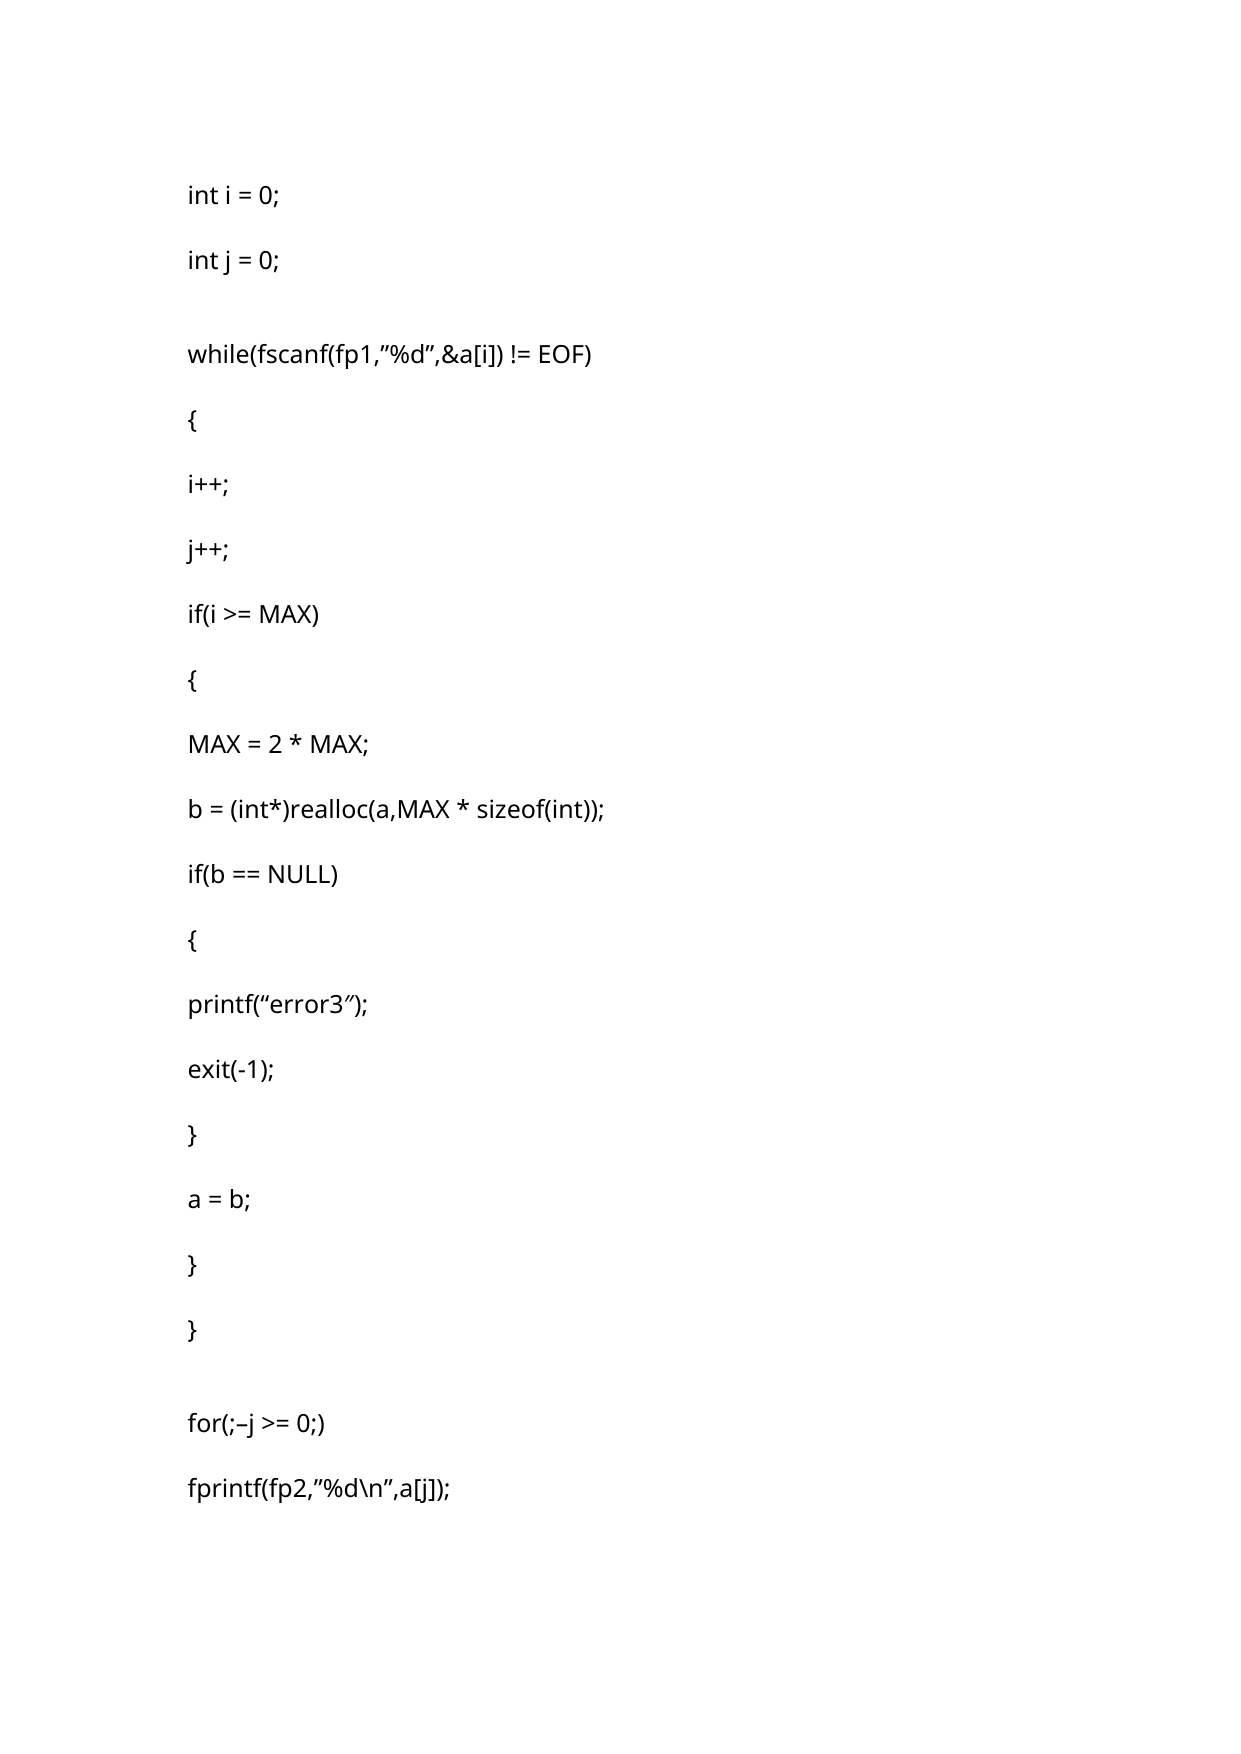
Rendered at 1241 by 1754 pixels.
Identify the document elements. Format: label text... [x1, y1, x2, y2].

text while(fscanf(fp1,”%d”,&a[i]) != EOF) { i++; j++; if(i >= MAX) { MAX = 2 * MAX; b = (int*)realloc(a,MAX * sizeof(int)); if(b == NULL) { printf(“error3″); exit(-1); } a = b; } } [187, 321, 1053, 1361]
text int i = 0; int j = 0; [187, 162, 1053, 292]
text for(;–j >= 0;) fprintf(fp2,”%d\n”,a[j]); [187, 1390, 1053, 1520]
